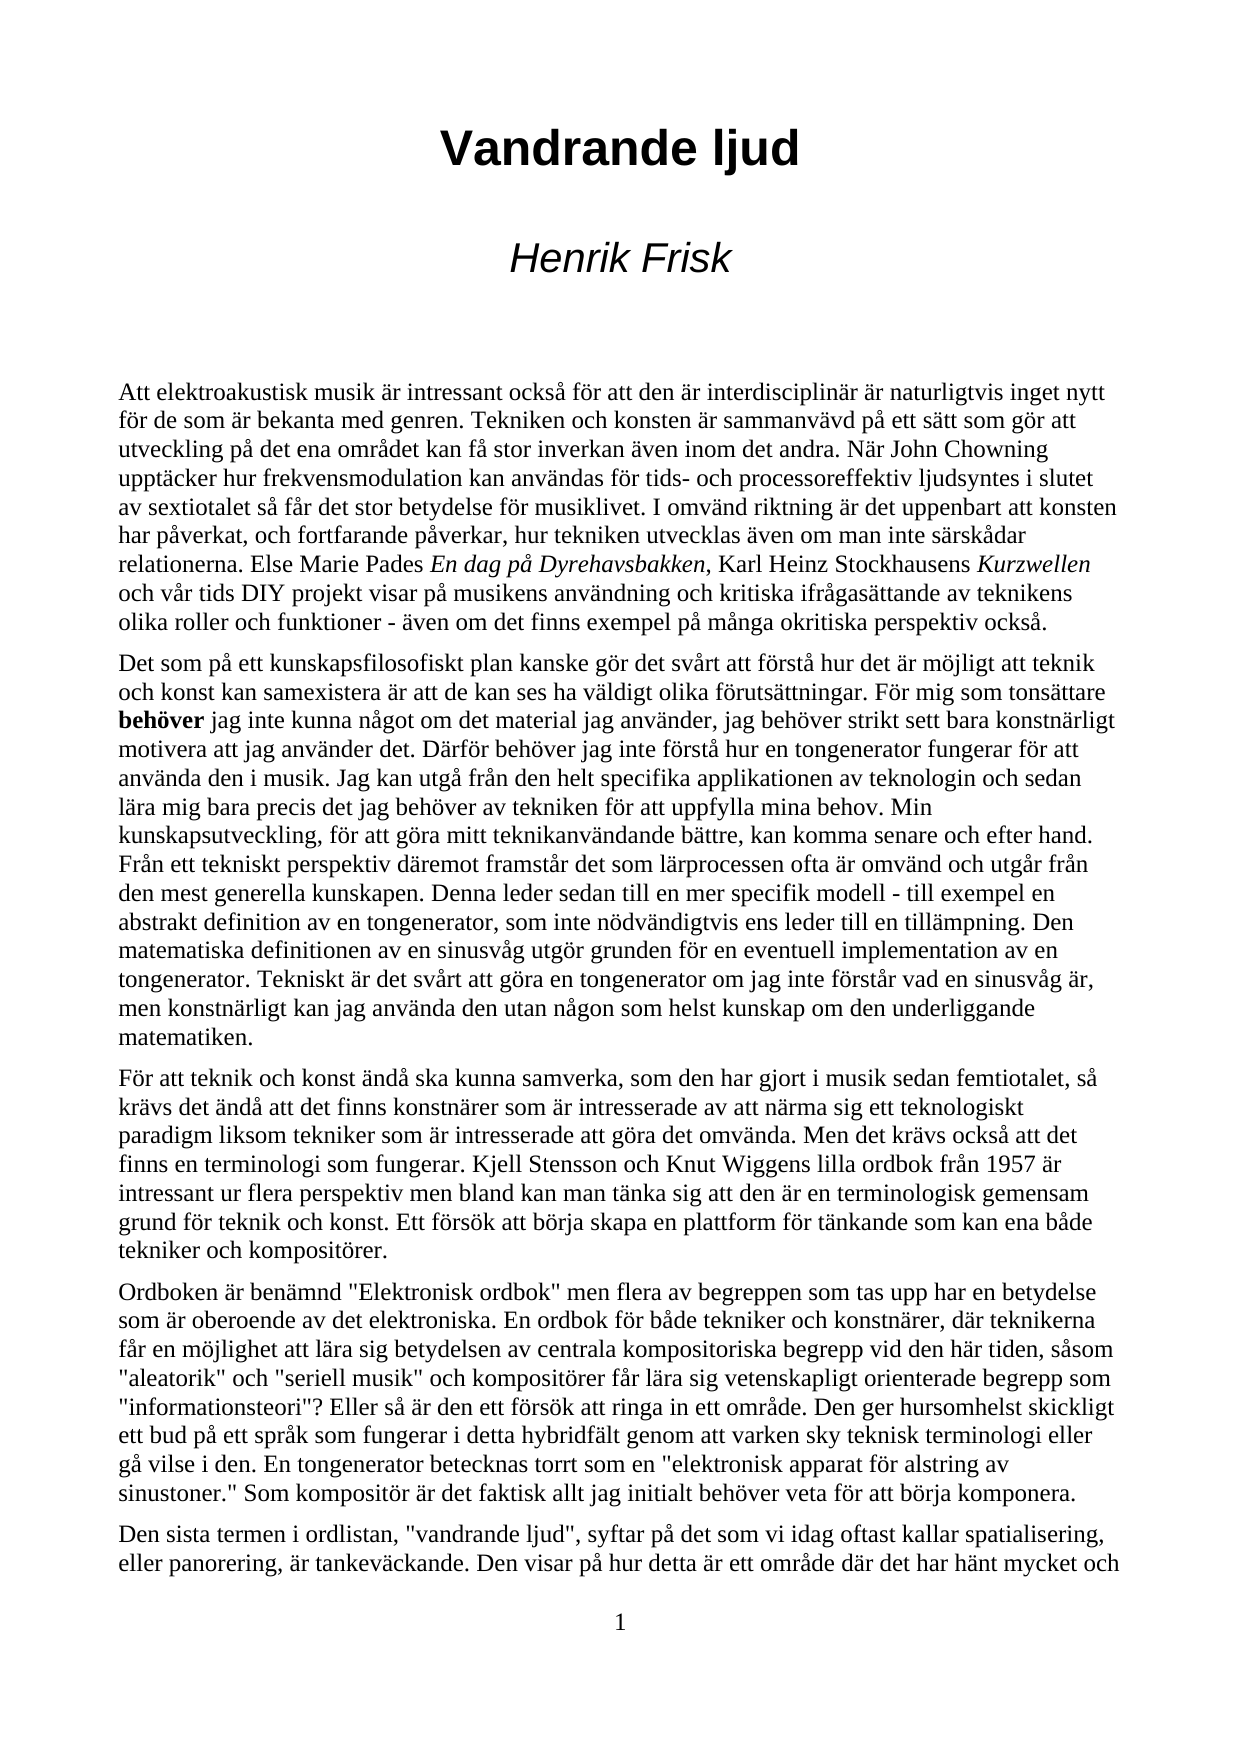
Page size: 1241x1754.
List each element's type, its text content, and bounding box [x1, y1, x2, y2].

text Att elektroakustisk musik är intressant också för att den är interdisciplinär är naturligtvis inget nytt för de som är bekanta med genren. Tekniken och konsten är sammanvävd på ett sätt som gör att utveckling på det ena området kan få stor inverkan även inom det andra. När John Chowning upptäcker hur frekvensmodulation kan användas för tids- och processoreffektiv ljudsyntes i slutet av sextiotalet så får det stor betydelse för musiklivet. I omvänd riktning är det uppenbart att konsten har påverkat, och fortfarande påverkar, hur tekniken utvecklas även om man inte särskådar relationerna. Else Marie Pades En dag på Dyrehavsbakken, Karl Heinz Stockhausens Kurzwellen och vår tids DIY projekt visar på musikens användning och kritiska ifrågasättande av teknikens olika roller och funktioner - även om det finns exempel på många okritiska perspektiv också. [118, 377, 1122, 636]
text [118, 1519, 1122, 1577]
text Ordboken är benämnd "Elektronisk ordbok" men flera av begreppen som tas upp har en betydelse som är oberoende av det elektroniska. En ordbok för både tekniker och konstnärer, där teknikerna får en möjlighet att lära sig betydelsen av centrala kompositoriska begrepp vid den här tiden, såsom "aleatorik" och "seriell musik" och kompositörer får lära sig vetenskapligt orienterade begrepp som "informationsteori"? Eller så är den ett försök att ringa in ett område. Den ger hursomhelst skickligt ett bud på ett språk som fungerar i detta hybridfält genom att varken sky teknisk terminologi eller gå vilse i den. En tongenerator betecknas torrt som en "elektronisk apparat för alstring av sinustoner." Som kompositör är det faktisk allt jag initialt behöver veta för att börja komponera. [118, 1277, 1122, 1507]
text Det som på ett kunskapsfilosofiskt plan kanske gör det svårt att förstå hur det är möjligt att teknik och konst kan samexistera är att de kan ses ha väldigt olika förutsättningar. För mig som tonsättare behöver jag inte kunna något om det material jag använder, jag behöver strikt sett bara konstnärligt motivera att jag använder det. Därför behöver jag inte förstå hur en tongenerator fungerar för att använda den i musik. Jag kan utgå från den helt specifika applikationen av teknologin och sedan lära mig bara precis det jag behöver av tekniken för att uppfylla mina behov. Min kunskapsutveckling, för att göra mitt teknikanvändande bättre, kan komma senare och efter hand. Från ett tekniskt perspektiv däremot framstår det som lärprocessen ofta är omvänd och utgår från den mest generella kunskapen. Denna leder sedan till en mer specifik modell - till exempel en abstrakt definition av en tongenerator, som inte nödvändigtvis ens leder till en tillämpning. Den matematiska definitionen av en sinusvåg utgör grunden för en eventuell implementation av en tongenerator. Tekniskt är det svårt att göra en tongenerator om jag inte förstår vad en sinusvåg är, men konstnärligt kan jag använda den utan någon som helst kunskap om den underliggande matematiken. [118, 648, 1122, 1051]
title Vandrande ljud [118, 118, 1122, 176]
text För att teknik och konst ändå ska kunna samverka, som den har gjort i musik sedan femtiotalet, så krävs det ändå att det finns konstnärer som är intresserade av att närma sig ett teknologiskt paradigm liksom tekniker som är intresserade att göra det omvända. Men det krävs också att det finns en terminologi som fungerar. Kjell Stensson och Knut Wiggens lilla ordbok från 1957 är intressant ur flera perspektiv men bland kan man tänka sig att den är en terminologisk gemensam grund för teknik och konst. Ett försök att börja skapa en plattform för tänkande som kan ena både tekniker och kompositörer. [118, 1063, 1122, 1264]
subtitle Henrik Frisk [118, 233, 1122, 281]
